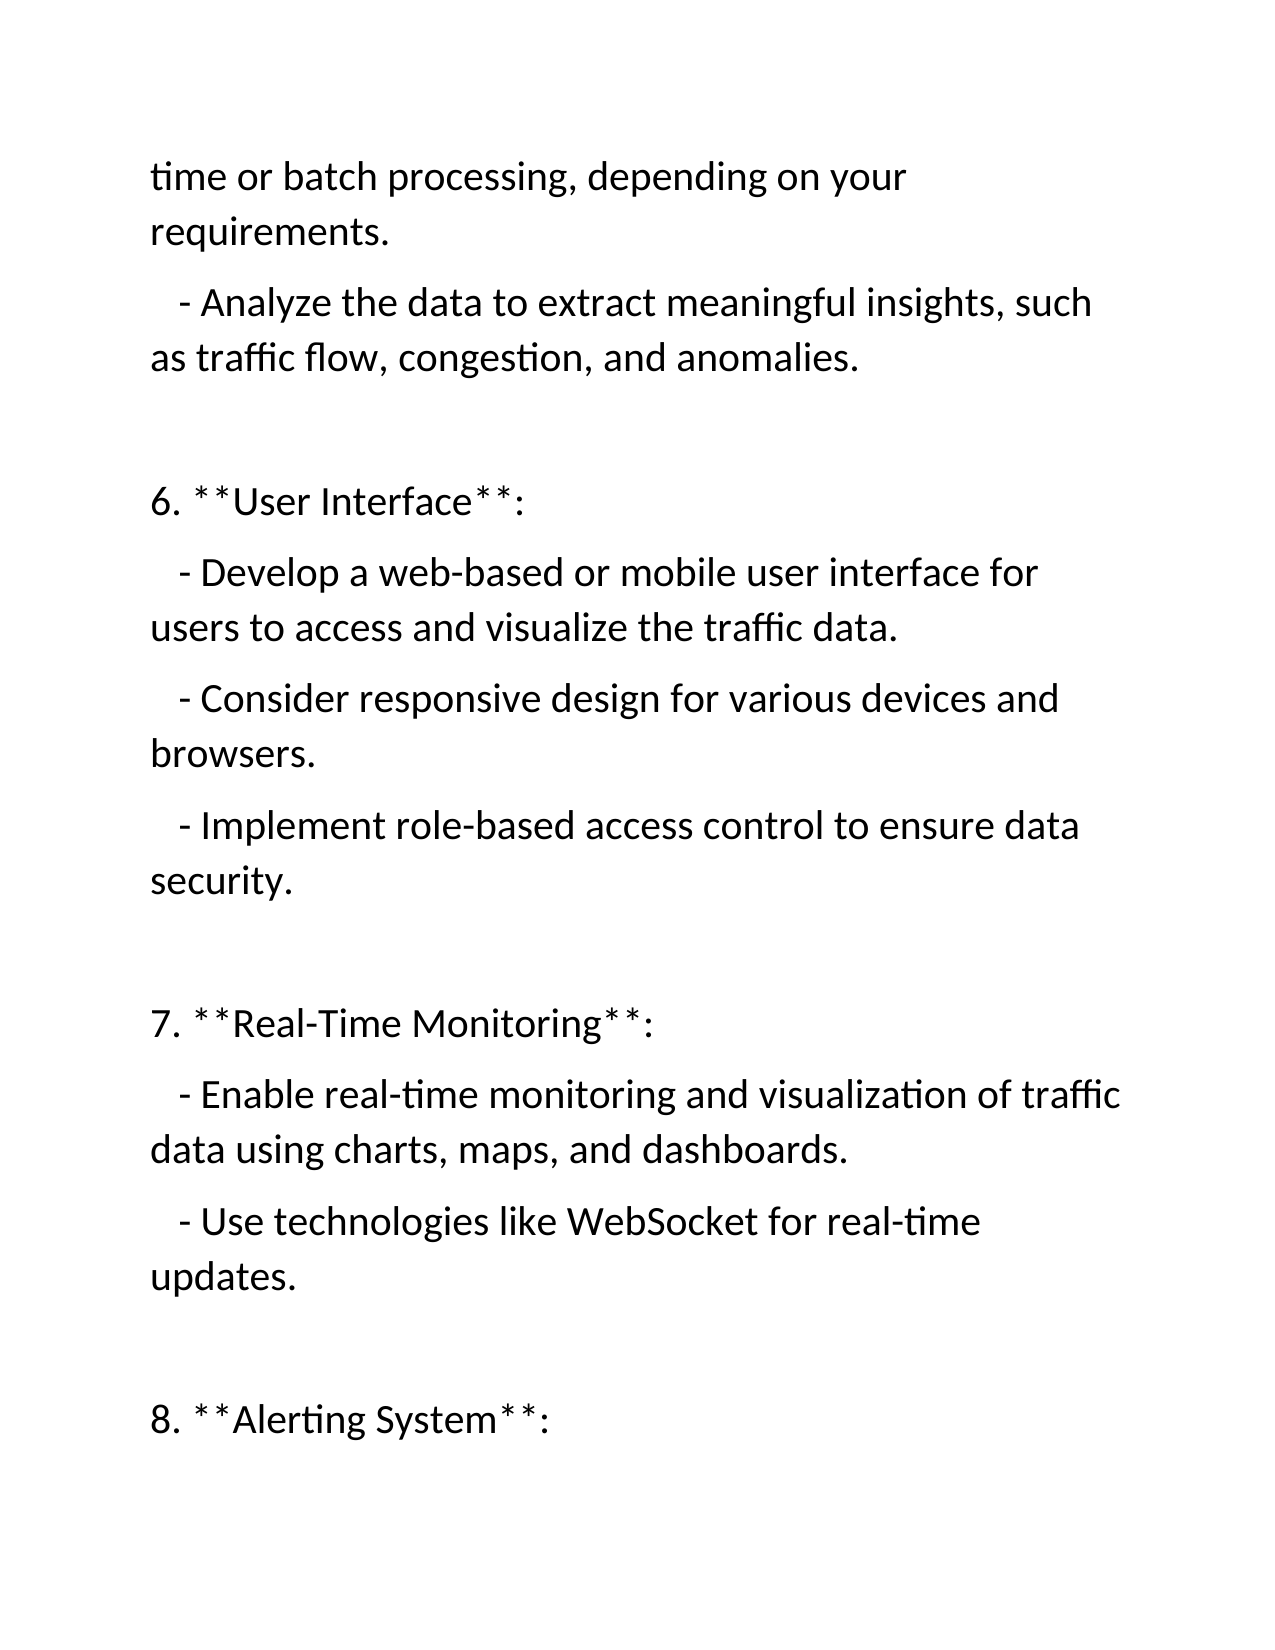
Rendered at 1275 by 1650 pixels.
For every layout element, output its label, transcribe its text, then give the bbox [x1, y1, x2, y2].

text - Analyze the data to extract meaningful insights, such as traffic flow, congestion, and anomalies. [150, 276, 1125, 382]
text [150, 150, 1125, 256]
text 6. **User Interface**: [150, 474, 1125, 525]
text - Implement role-based access control to ensure data security. [150, 799, 1125, 905]
text 8. **Alerting System**: [150, 1393, 1125, 1444]
text - Use technologies like WebSocket for real-time updates. [150, 1195, 1125, 1301]
text 7. **Real-Time Monitoring**: [150, 997, 1125, 1048]
text - Develop a web-based or mobile user interface for users to access and visualize the traffic data. [150, 546, 1125, 652]
text - Consider responsive design for various devices and browsers. [150, 672, 1125, 778]
text - Enable real-time monitoring and visualization of traffic data using charts, maps, and dashboards. [150, 1068, 1125, 1174]
